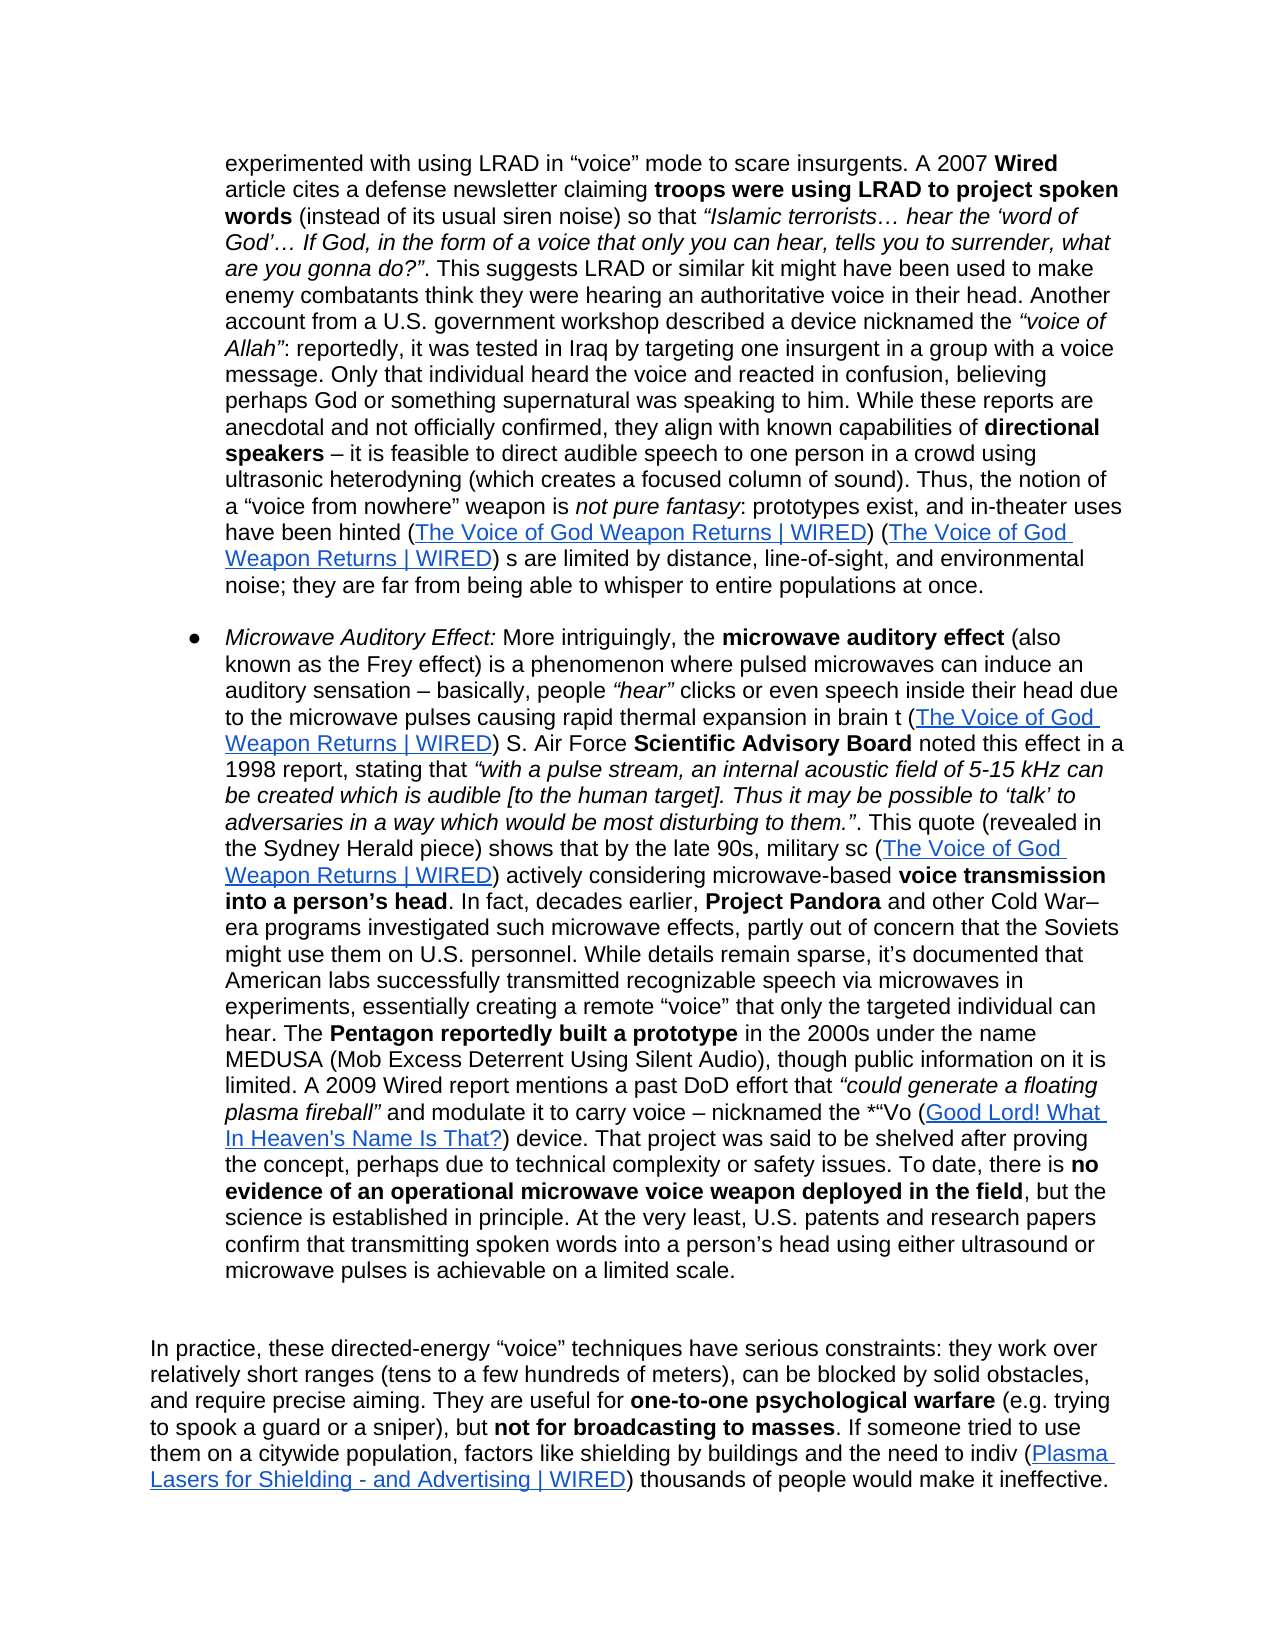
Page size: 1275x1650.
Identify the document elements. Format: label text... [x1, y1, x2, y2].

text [150, 1334, 1125, 1493]
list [187, 150, 1125, 624]
list Microwave Auditory Effect: More intriguingly, the microwave auditory effect (also known as the Frey effect) is a phenomenon where pulsed microwaves can induce an auditory sensation – basically, people “hear” clicks or even speech inside their head due to the microwave pulses causing rapid thermal expansion in brain t (The Voice of God Weapon Returns | WIRED) S. Air Force Scientific Advisory Board noted this effect in a 1998 report, stating that “with a pulse stream, an internal acoustic field of 5-15 kHz can be created which is audible [to the human target]. Thus it may be possible to ‘talk’ to adversaries in a way which would be most disturbing to them.”. This quote (revealed in the Sydney Herald piece) shows that by the late 90s, military sc (The Voice of God Weapon Returns | WIRED) actively considering microwave-based voice transmission into a person’s head. In fact, decades earlier, Project Pandora and other Cold War–era programs investigated such microwave effects, partly out of concern that the Soviets might use them on U.S. personnel. While details remain sparse, it’s documented that American labs successfully transmitted recognizable speech via microwaves in experiments, essentially creating a remote “voice” that only the targeted individual can hear. The Pentagon reportedly built a prototype in the 2000s under the name MEDUSA (Mob Excess Deterrent Using Silent Audio), though public information on it is limited. A 2009 Wired report mentions a past DoD effort that “could generate a floating plasma fireball” and modulate it to carry voice – nicknamed the *“Vo (Good Lord! What In Heaven's Name Is That?) device. That project was said to be shelved after proving the concept, perhaps due to technical complexity or safety issues. To date, there is no evidence of an operational microwave voice weapon deployed in the field, but the science is established in principle. At the very least, U.S. patents and research papers confirm that transmitting spoken words into a person’s head using either ultrasound or microwave pulses is achievable on a limited scale. [187, 624, 1125, 1309]
